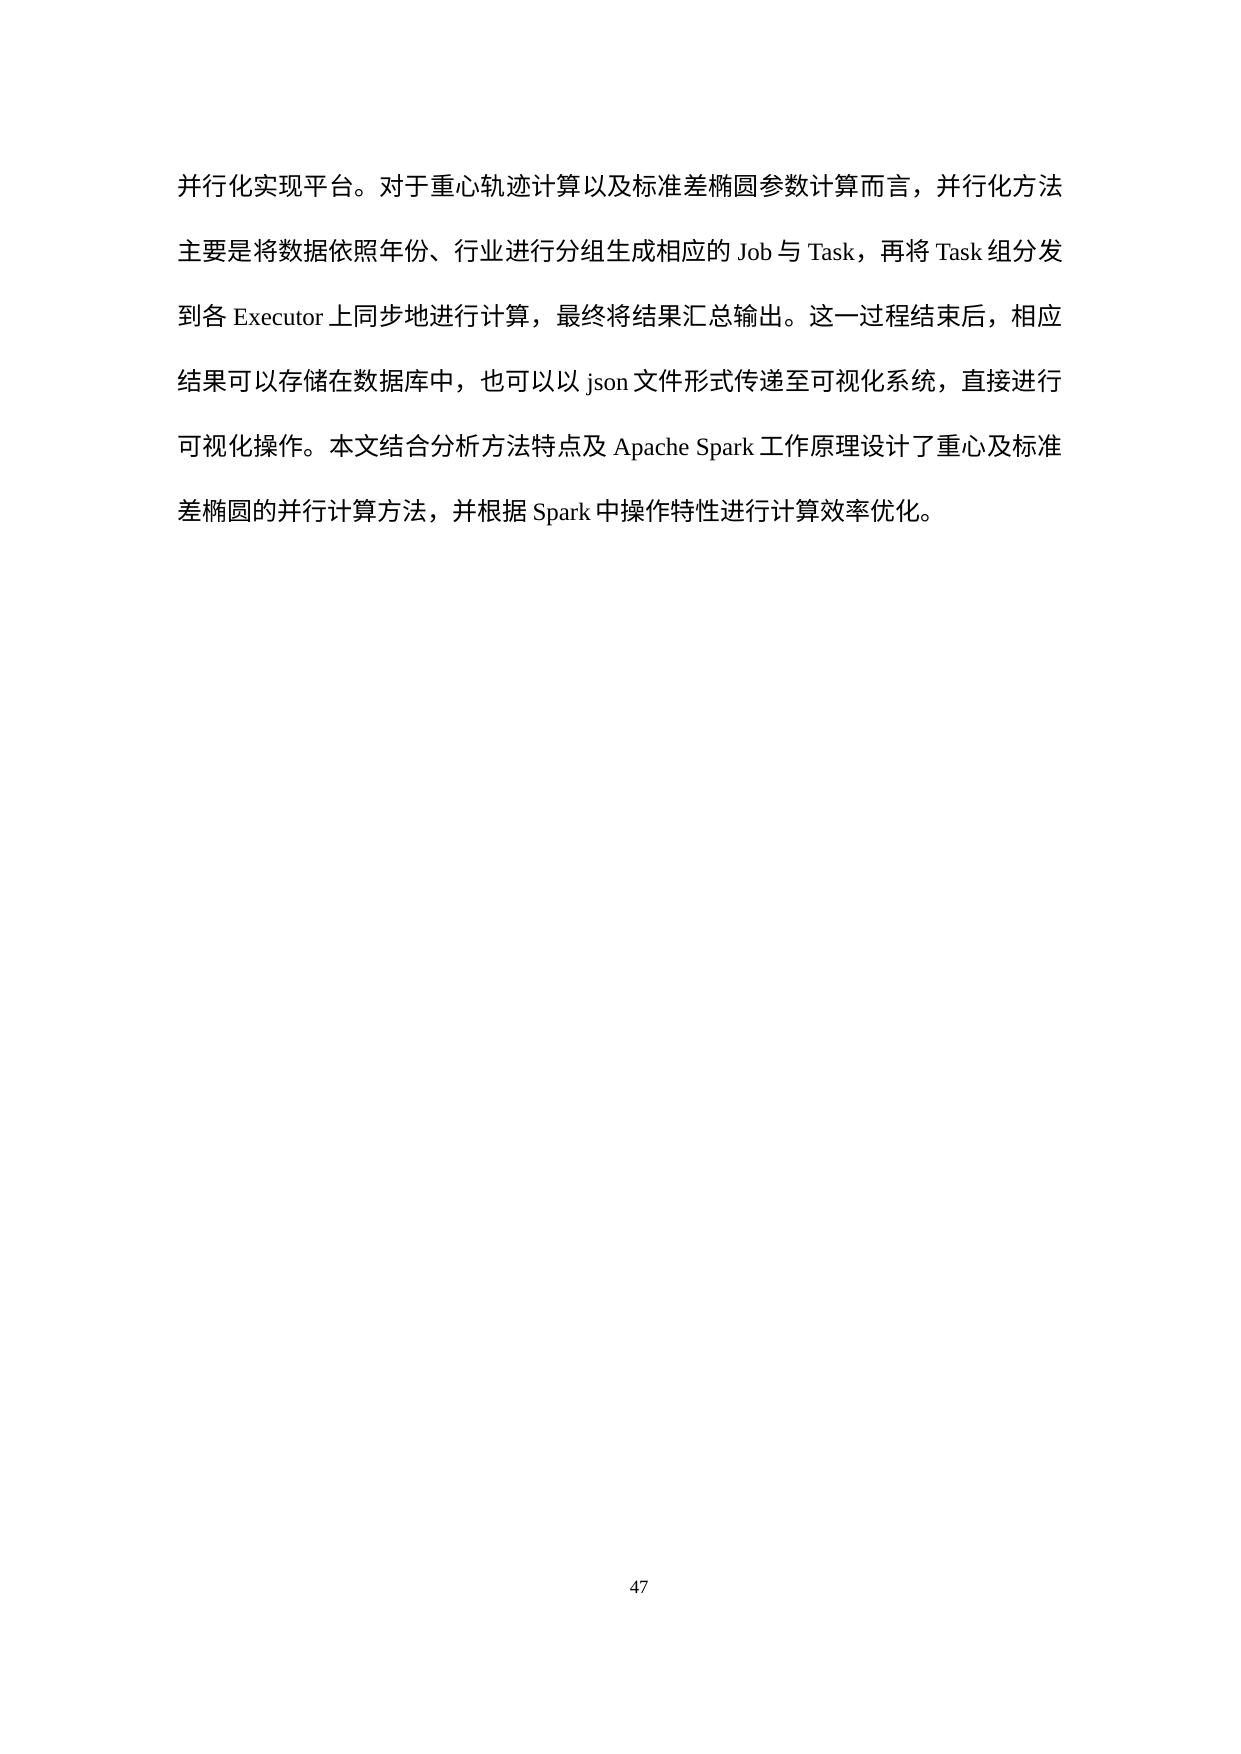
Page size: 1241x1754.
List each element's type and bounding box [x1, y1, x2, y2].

text [177, 152, 1063, 542]
